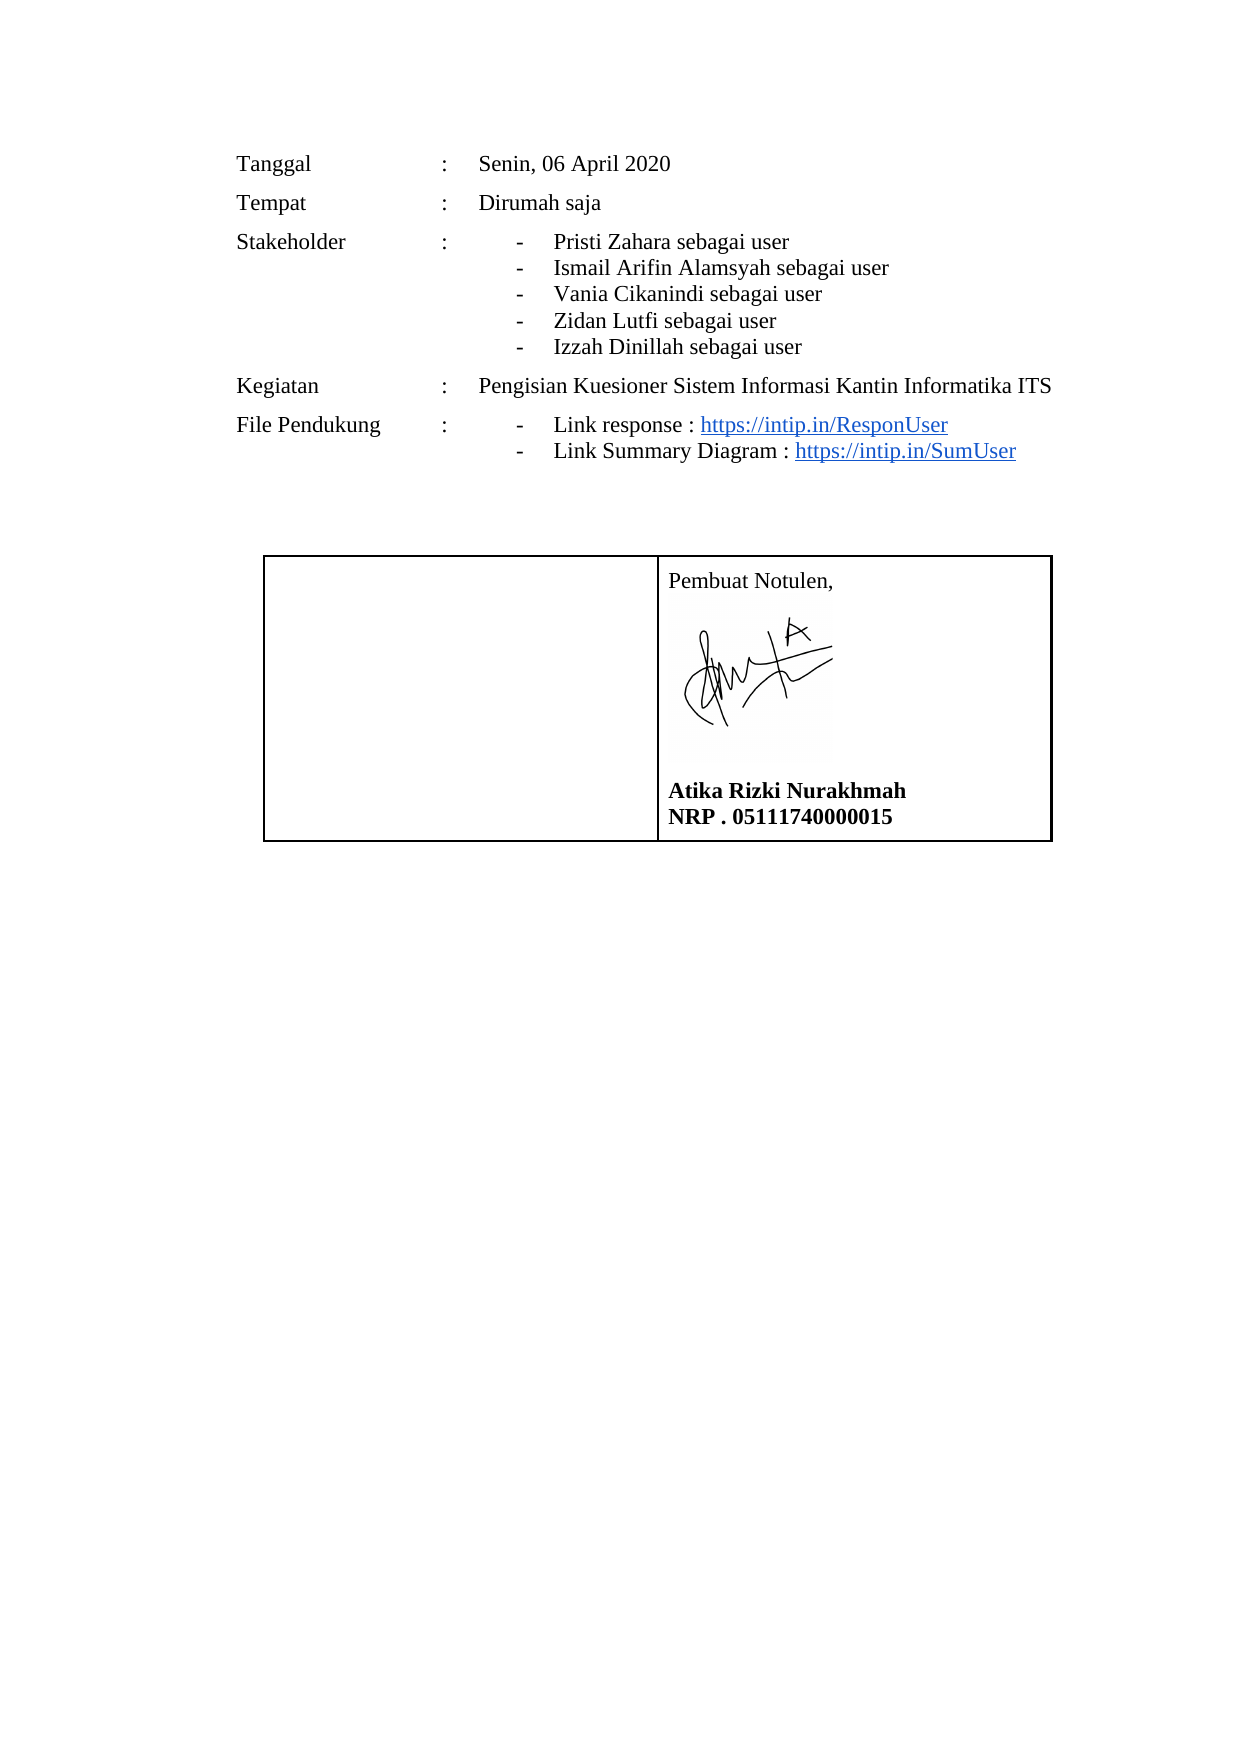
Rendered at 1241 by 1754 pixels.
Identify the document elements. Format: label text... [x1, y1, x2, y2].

table_cell Pristi Zahara sebagai user Ismail Arifin Alamsyah sebagai user Vania Cikanindi sebagai user Zidan Lutfi sebagai user Izzah Dinillah sebagai user [467, 228, 1090, 372]
table_cell : [430, 411, 467, 476]
table_cell Tempat [225, 189, 430, 228]
table_cell File Pendukung [225, 411, 430, 476]
table_header : [430, 150, 467, 189]
table_cell Pengisian Kuesioner Sistem Informasi Kantin Informatika ITS [467, 372, 1090, 411]
table_cell Link response : https://intip.in/ResponUser Link Summary Diagram : https://intip.in/SumUser [467, 411, 1090, 476]
table_cell : [430, 189, 467, 228]
table_header [265, 557, 657, 840]
table_cell Dirumah saja [467, 189, 1090, 228]
table_header Senin, 06 April 2020 [467, 150, 1090, 189]
table_cell : [430, 228, 467, 372]
picture [668, 593, 833, 763]
table_header Tanggal [225, 150, 430, 189]
table_cell : [430, 372, 467, 411]
table_cell Stakeholder [225, 228, 430, 372]
table_header Pembuat Notulen, Atika Rizki Nurakhmah NRP . 05111740000015 [659, 557, 1050, 840]
table_cell Kegiatan [225, 372, 430, 411]
